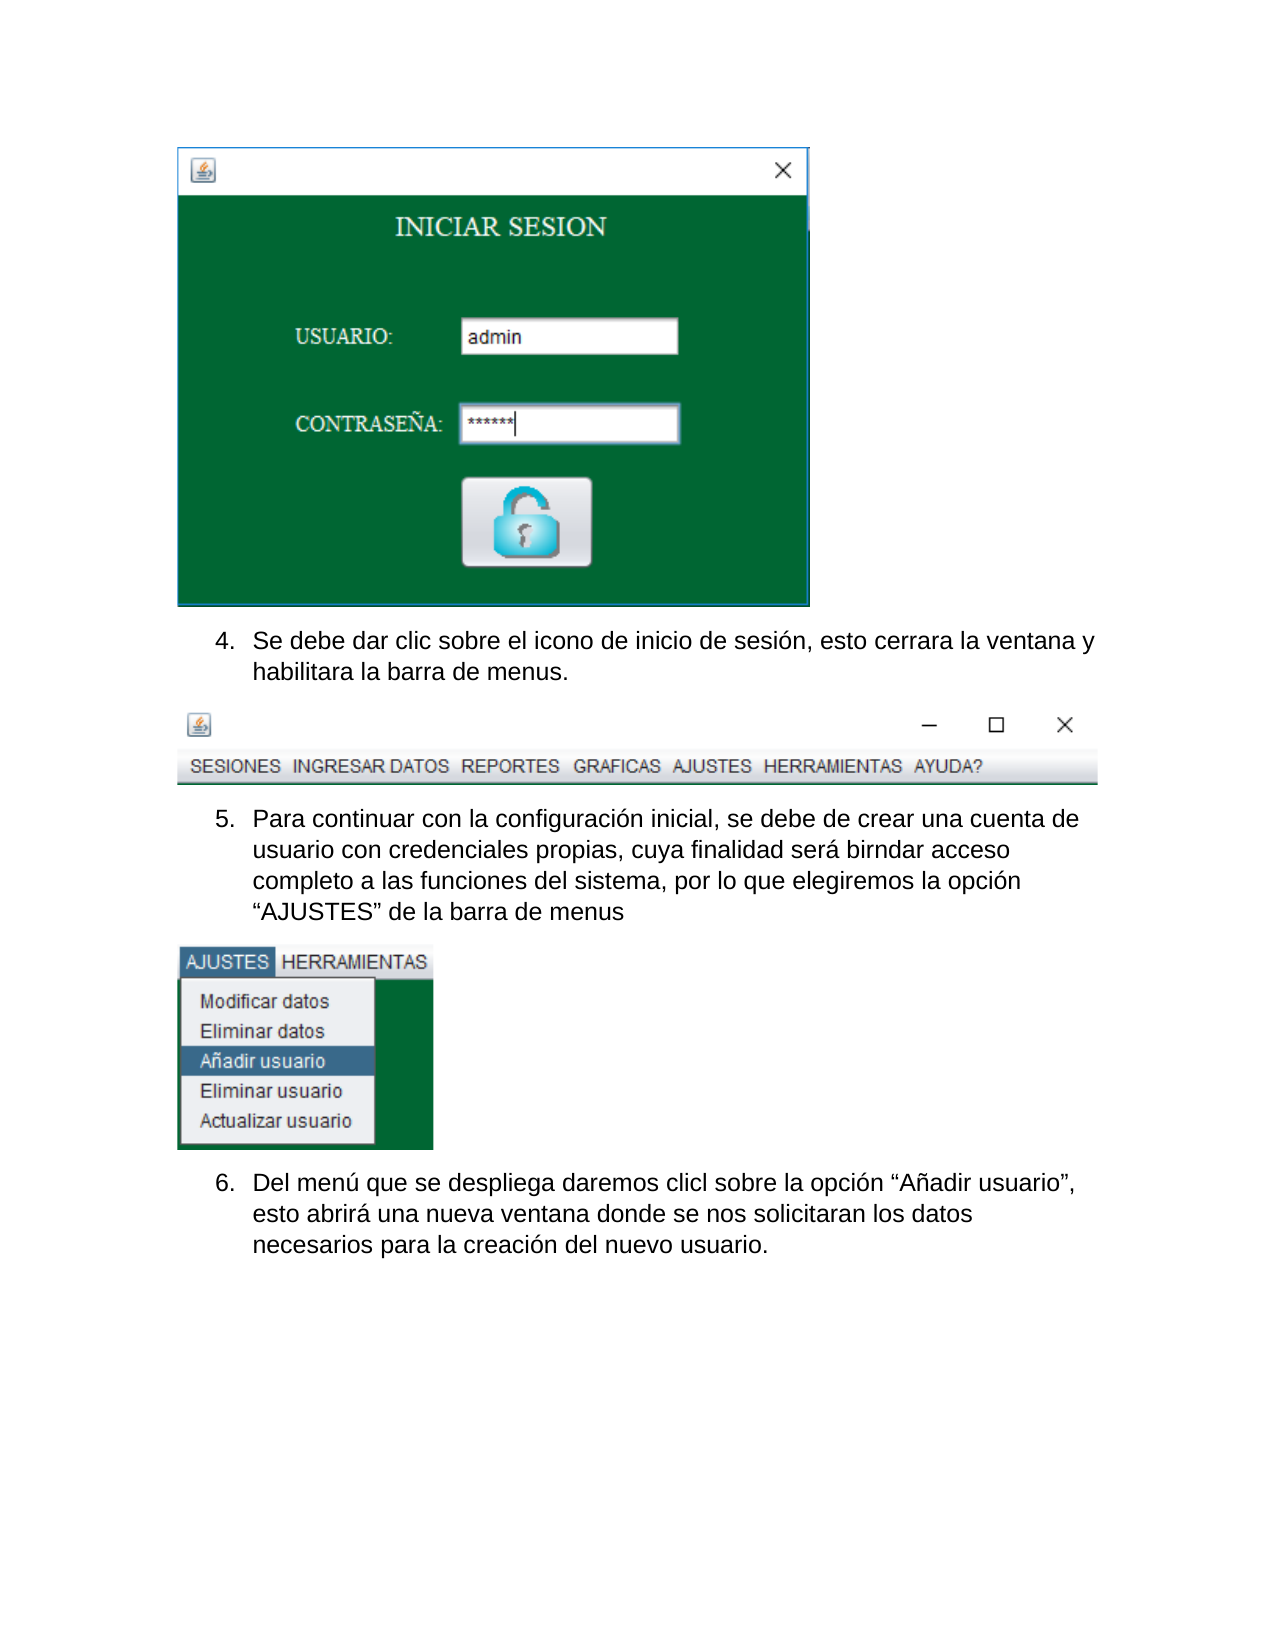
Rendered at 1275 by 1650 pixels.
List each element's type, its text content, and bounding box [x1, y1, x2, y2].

list Se debe dar clic sobre el icono de inicio de sesión, esto cerrara la ventana y habilitara la barra de menus. [215, 626, 1098, 686]
list Para continuar con la configuración inicial, se debe de crear una cuenta de usuario con credenciales propias, cuya finalidad será birndar acceso completo a las funciones del sistema, por lo que elegiremos la opción “AJUSTES” de la barra de menus [215, 804, 1098, 926]
picture [177, 944, 434, 1150]
picture [177, 704, 1098, 785]
list Del menú que se despliega daremos clicl sobre la opción “Añadir usuario”, esto abrirá una nueva ventana donde se nos solicitaran los datos necesarios para la creación del nuevo usuario. [215, 1168, 1098, 1259]
picture [177, 147, 810, 607]
